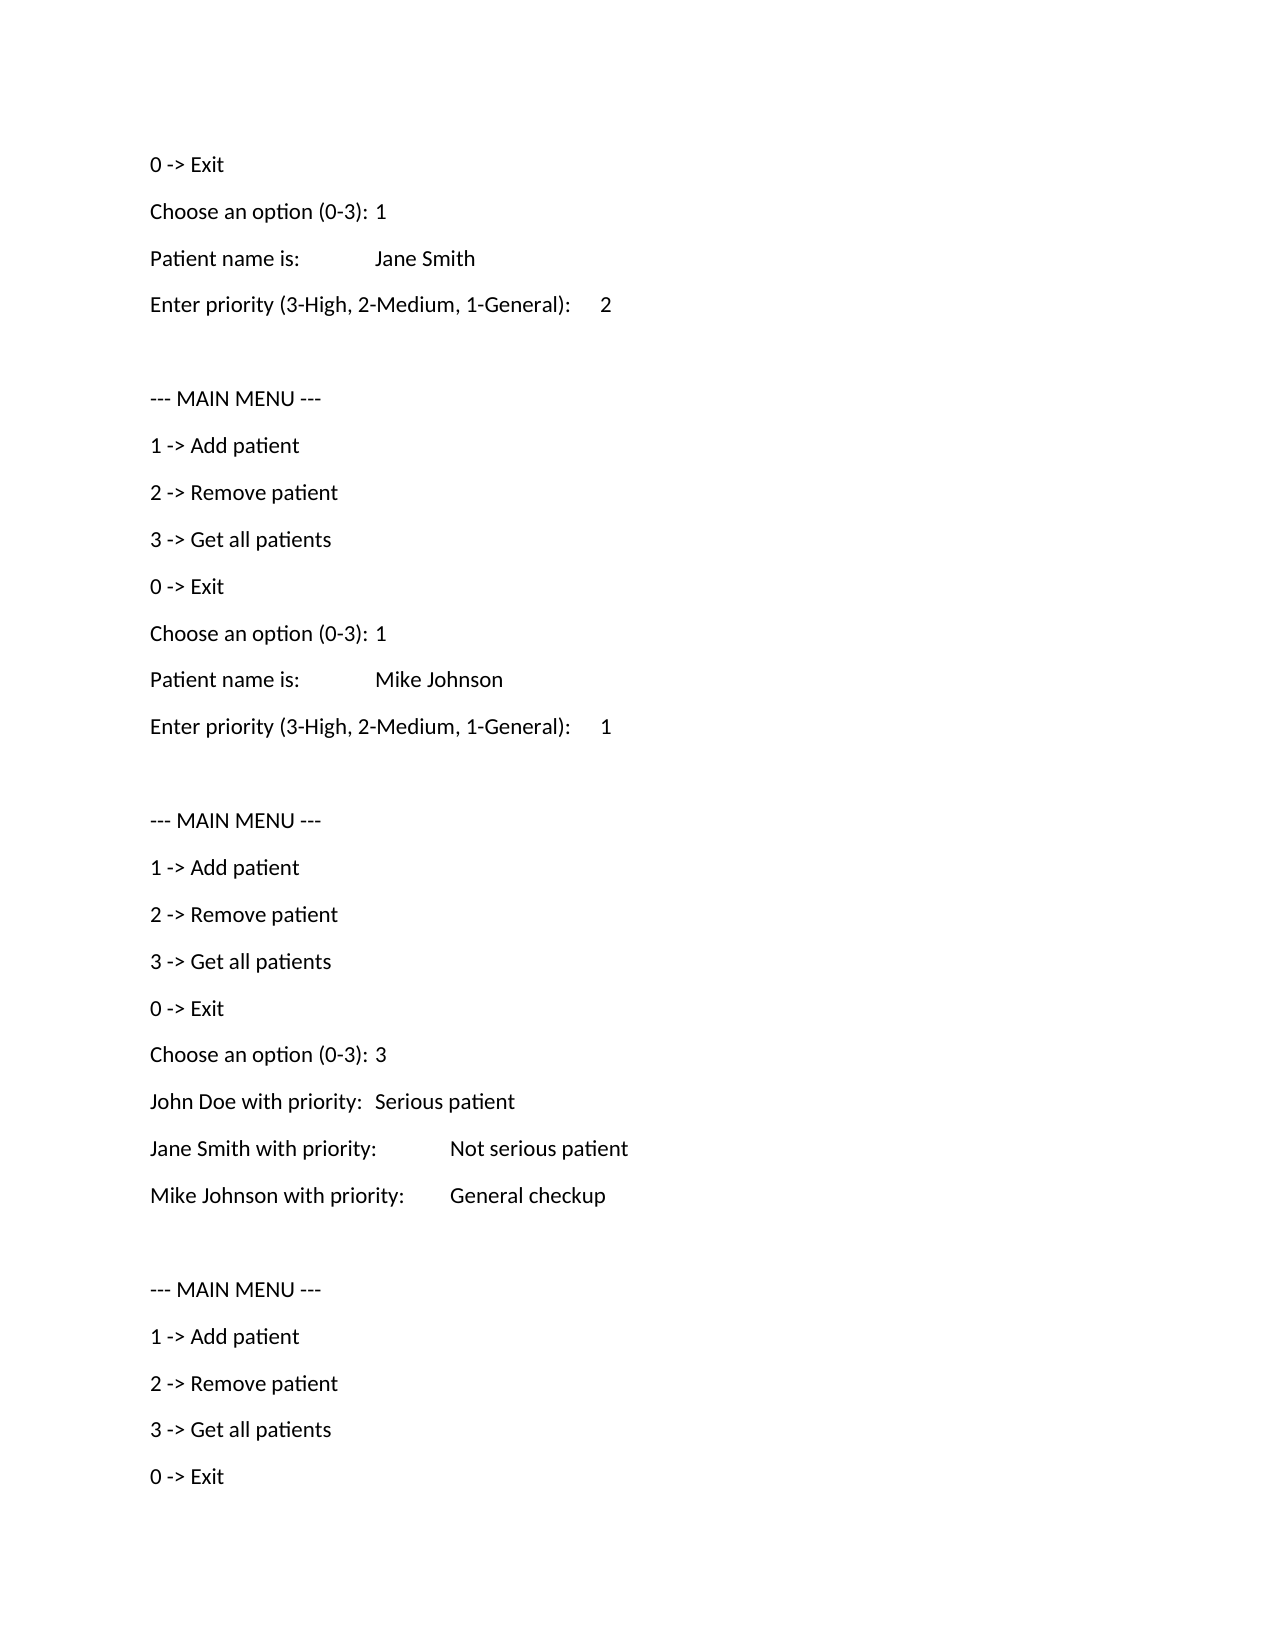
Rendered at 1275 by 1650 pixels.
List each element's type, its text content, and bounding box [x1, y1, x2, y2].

text 0 -> Exit [150, 150, 1125, 178]
text Choose an option (0-3): 1 [150, 619, 1125, 647]
text 2 -> Remove patient [150, 900, 1125, 928]
text 0 -> Exit [150, 572, 1125, 600]
text Choose an option (0-3): 1 [150, 197, 1125, 225]
text --- MAIN MENU --- [150, 384, 1125, 412]
text 2 -> Remove patient [150, 1369, 1125, 1397]
text Patient name is: Mike Johnson [150, 666, 1125, 694]
text John Doe with priority: Serious patient [150, 1087, 1125, 1116]
text 0 -> Exit [150, 1462, 1125, 1491]
text 1 -> Add patient [150, 1322, 1125, 1350]
text 2 -> Remove patient [150, 478, 1125, 506]
text Mike Johnson with priority: General checkup [150, 1181, 1125, 1209]
text 3 -> Get all patients [150, 1416, 1125, 1444]
text 3 -> Get all patients [150, 947, 1125, 975]
text Patient name is: Jane Smith [150, 244, 1125, 272]
text 1 -> Add patient [150, 853, 1125, 881]
text 3 -> Get all patients [150, 525, 1125, 553]
text Choose an option (0-3): 3 [150, 1041, 1125, 1069]
text 1 -> Add patient [150, 431, 1125, 459]
text Jane Smith with priority: Not serious patient [150, 1134, 1125, 1162]
text Enter priority (3-High, 2-Medium, 1-General): 2 [150, 291, 1125, 319]
text --- MAIN MENU --- [150, 1275, 1125, 1303]
text --- MAIN MENU --- [150, 806, 1125, 834]
text 0 -> Exit [150, 994, 1125, 1022]
text Enter priority (3-High, 2-Medium, 1-General): 1 [150, 712, 1125, 741]
